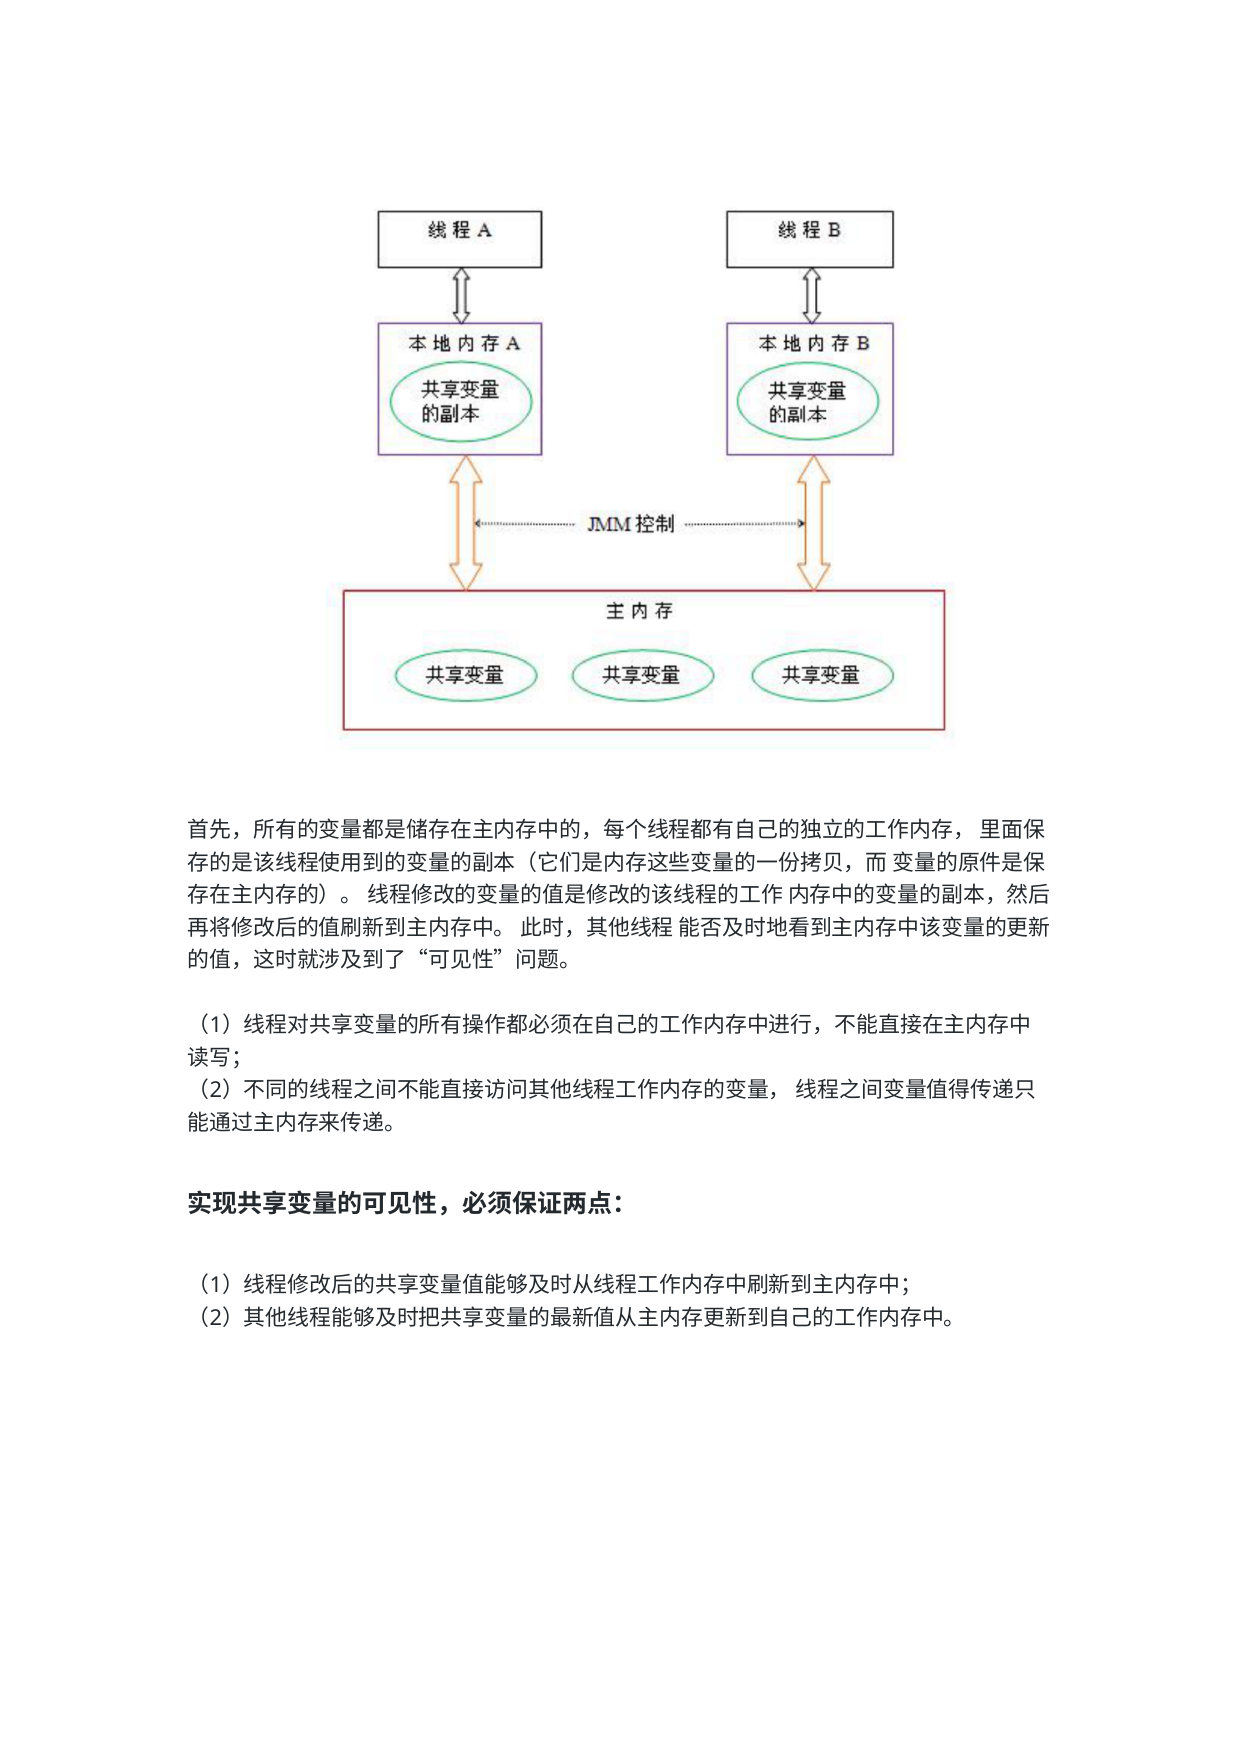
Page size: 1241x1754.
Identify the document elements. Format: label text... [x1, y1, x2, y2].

list （2）其他线程能够及时把共享变量的最新值从主内存更新到自己的工作内存中。 [187, 1299, 1053, 1332]
text 首先，所有的变量都是储存在主内存中的，每个线程都有自己的独立的工作内存， 里面保存的是该线程使用到的变量的副本（它们是内存这些变量的一份拷贝，而 变量的原件是保存在主内存的）。 线程修改的变量的值是修改的该线程的工作 内存中的变量的副本，然后再将修改后的值刷新到主内存中。 此时，其他线程 能否及时地看到主内存中该变量的更新的值，这时就涉及到了“可见性”问题。 [187, 812, 1053, 974]
picture [187, 166, 1052, 775]
list 线程修改后的共享变量值能够及时从线程工作内存中刷新到主内存中； [187, 1267, 1053, 1299]
text （1）线程对共享变量的所有操作都必须在自己的工作内存中进行，不能直接在主内存中读写； [187, 1007, 1053, 1072]
text 实现共享变量的可见性，必须保证两点： [187, 1169, 1053, 1234]
text （2）不同的线程之间不能直接访问其他线程工作内存的变量， 线程之间变量值得传递只能通过主内存来传递。 [187, 1072, 1053, 1137]
